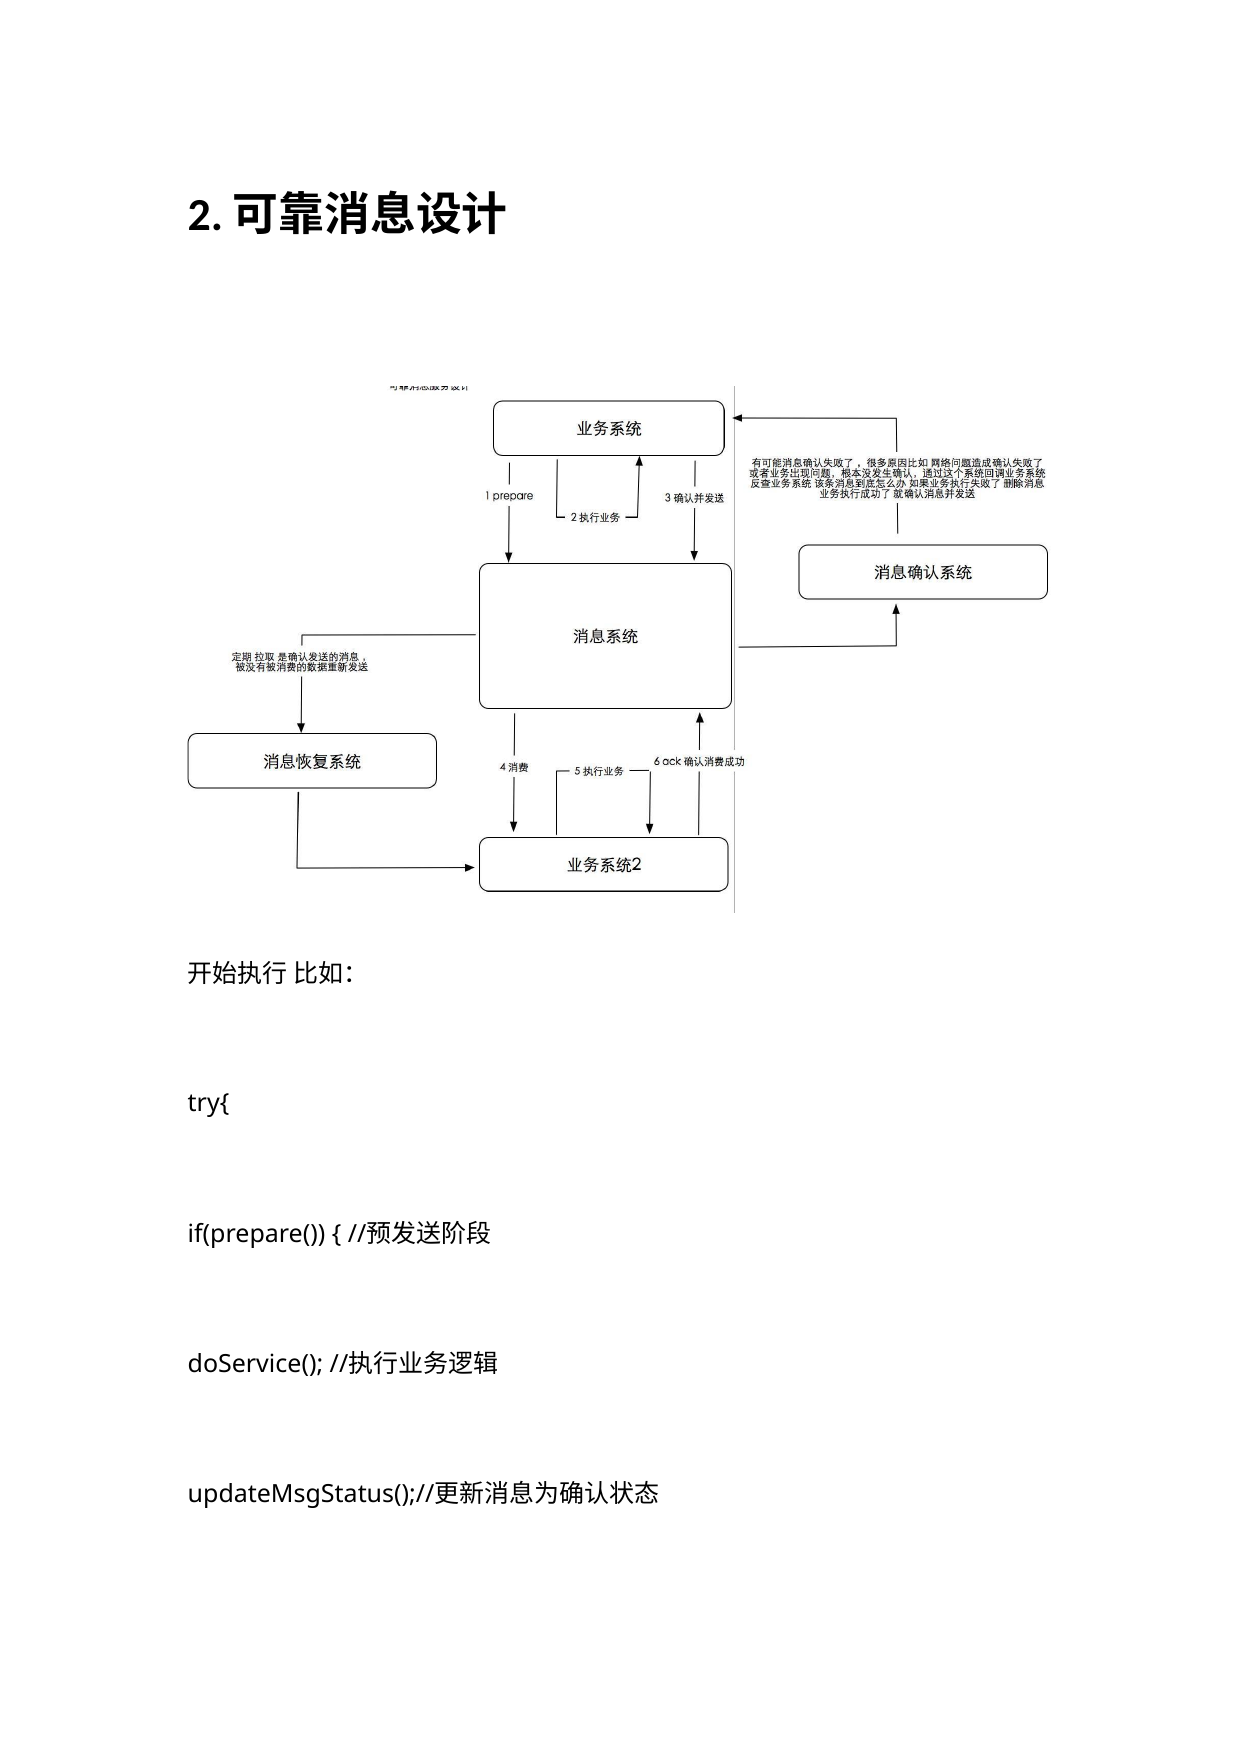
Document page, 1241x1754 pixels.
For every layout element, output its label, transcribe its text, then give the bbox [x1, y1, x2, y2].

text 开始执行 比如： [187, 939, 1053, 1004]
text try{ [187, 1069, 1053, 1134]
text if(prepare()) { //预发送阶段 [187, 1199, 1053, 1264]
text doService(); //执行业务逻辑 [187, 1329, 1053, 1394]
picture [187, 386, 1082, 913]
subtitle 可靠消息设计 [187, 162, 1053, 259]
text updateMsgStatus();//更新消息为确认状态 [187, 1459, 1053, 1524]
